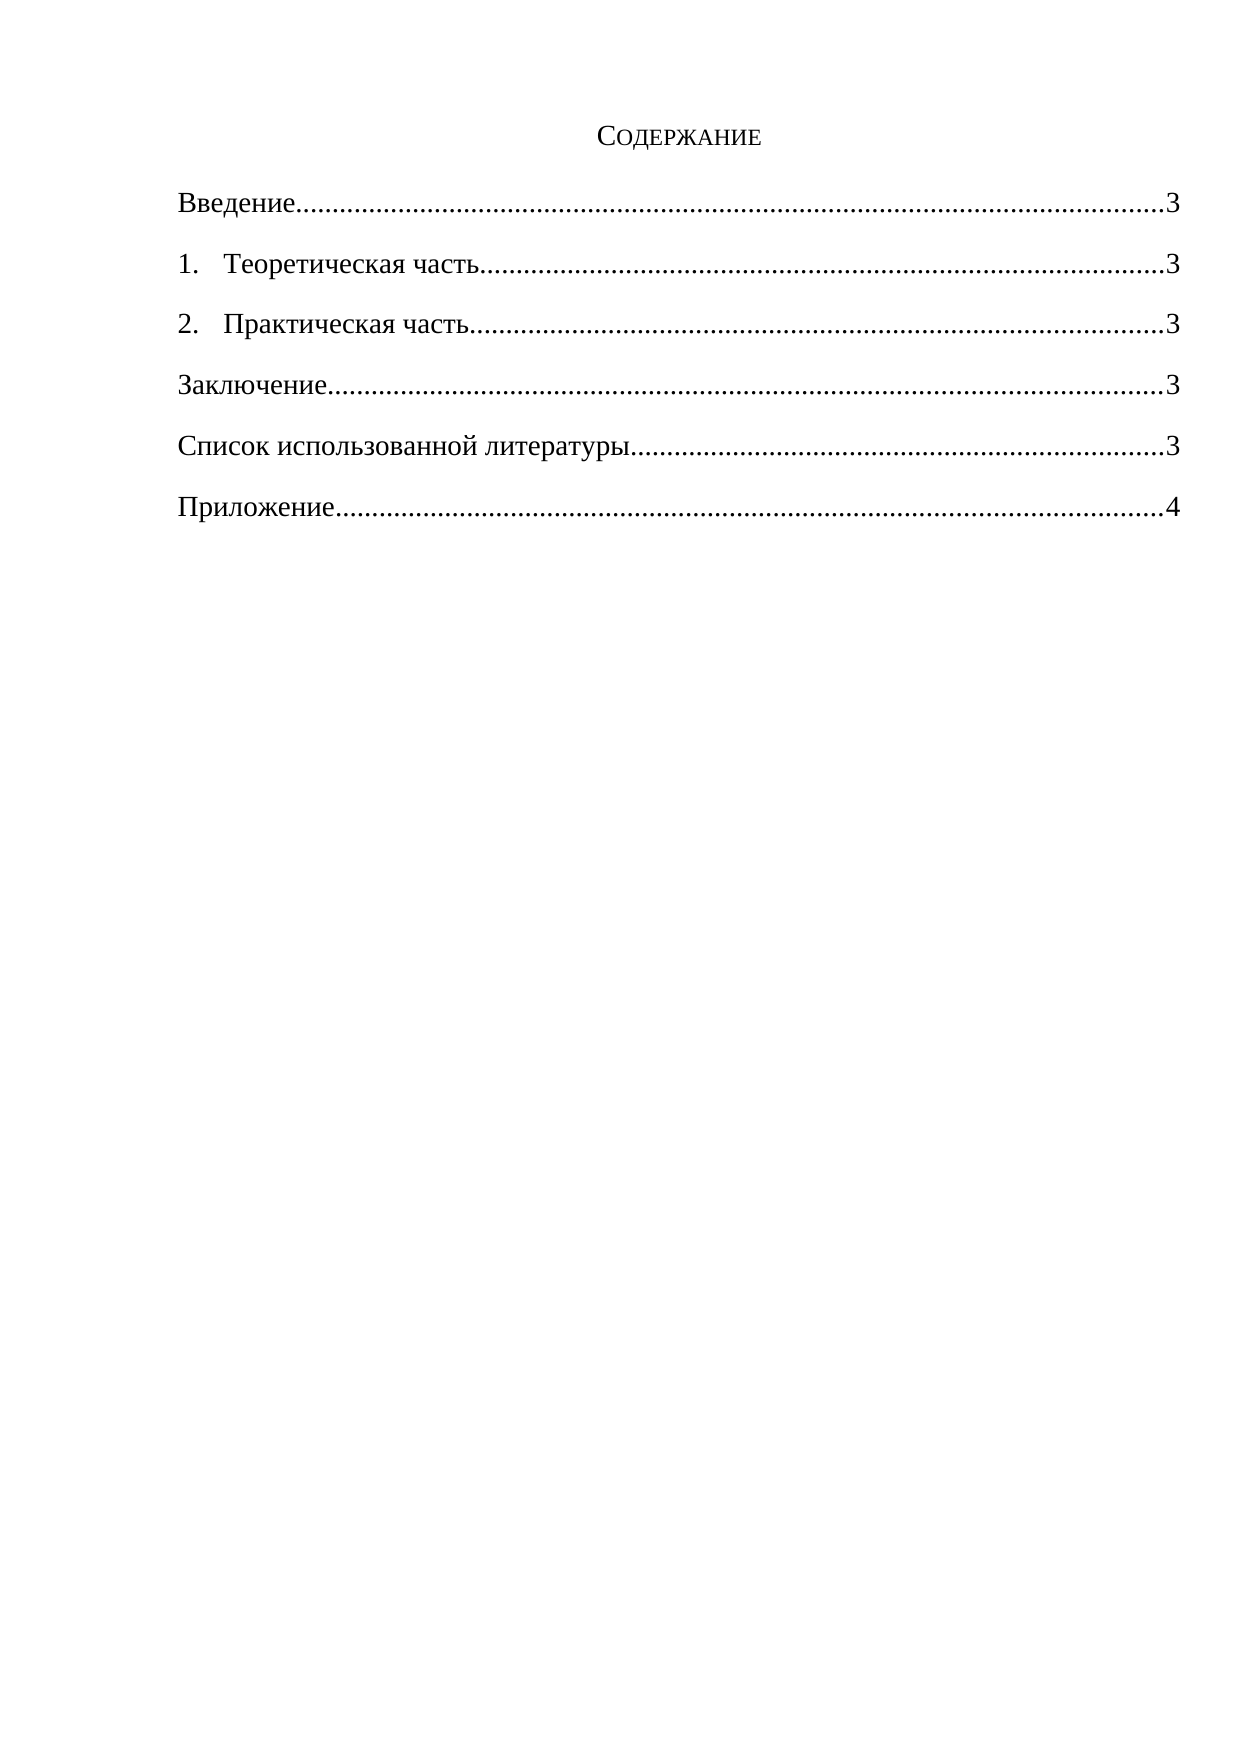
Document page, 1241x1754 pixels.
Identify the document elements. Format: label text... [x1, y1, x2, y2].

text 2. Практическая часть 3 [177, 307, 1181, 340]
text Введение 3 [177, 185, 1181, 219]
text Список использованной литературы 3 [177, 428, 1181, 462]
text Содержание [177, 118, 1181, 152]
text Заключение 3 [177, 367, 1181, 401]
text 1. Теоретическая часть 3 [177, 246, 1181, 279]
text Приложение 4 [177, 489, 1181, 522]
